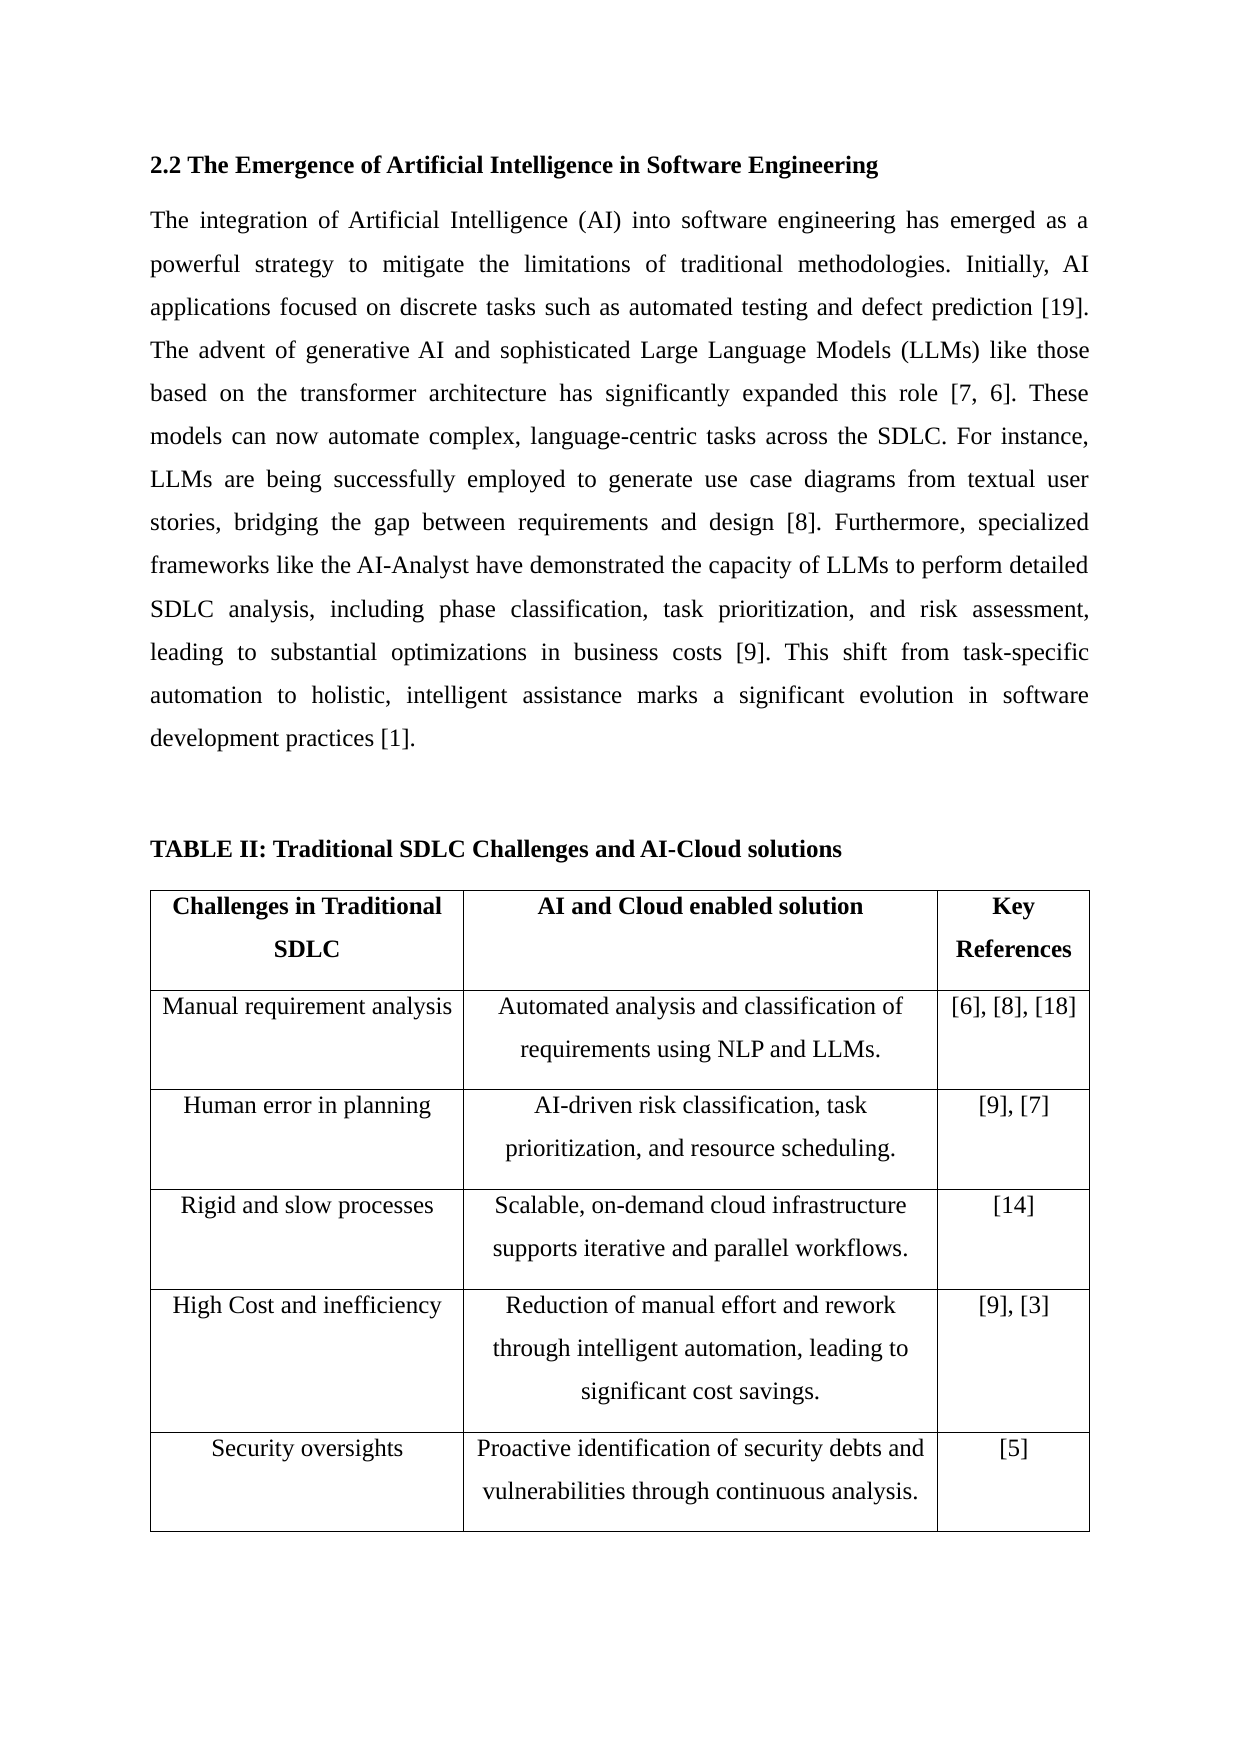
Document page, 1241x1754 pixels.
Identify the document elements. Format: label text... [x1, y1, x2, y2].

table_cell Human error in planning [151, 1090, 463, 1189]
table_header AI and Cloud enabled solution [464, 891, 937, 990]
table_cell Reduction of manual effort and rework through intelligent automation, leading to significant cost savings. [464, 1290, 937, 1432]
table_cell [14] [938, 1190, 1089, 1289]
table_header Key References [938, 891, 1089, 990]
table_cell Security oversights [151, 1433, 463, 1531]
table_cell [9], [3] [938, 1290, 1089, 1432]
table_cell Scalable, on-demand cloud infrastructure supports iterative and parallel workflows. [464, 1190, 937, 1289]
table_cell High Cost and inefficiency [151, 1290, 463, 1432]
table_cell AI-driven risk classification, task prioritization, and resource scheduling. [464, 1090, 937, 1189]
table_header Challenges in Traditional SDLC [151, 891, 463, 990]
table_cell Proactive identification of security debts and vulnerabilities through continuous analysis. [464, 1433, 937, 1531]
text The integration of Artificial Intelligence (AI) into software engineering has emerged as a powerful strategy to mitigate the limitations of traditional methodologies. Initially, AI applications focused on discrete tasks such as automated testing and defect prediction [19]. The advent of generative AI and sophisticated Large Language Models (LLMs) like those based on the transformer architecture has significantly expanded this role [7, 6]. These models can now automate complex, language-centric tasks across the SDLC. For instance, LLMs are being successfully employed to generate use case diagrams from textual user stories, bridging the gap between requirements and design [8]. Furthermore, specialized frameworks like the AI-Analyst have demonstrated the capacity of LLMs to perform detailed SDLC analysis, including phase classification, task prioritization, and risk assessment, leading to substantial optimizations in business costs [9]. This shift from task-specific automation to holistic, intelligent assistance marks a significant evolution in software development practices [1]. [150, 206, 1090, 752]
text TABLE II: Traditional SDLC Challenges and AI-Cloud solutions [150, 834, 1090, 863]
table_cell Rigid and slow processes [151, 1190, 463, 1289]
table_cell [9], [7] [938, 1090, 1089, 1189]
text 2.2 The Emergence of Artificial Intelligence in Software Engineering [150, 150, 1090, 179]
table_cell [6], [8], [18] [938, 991, 1089, 1089]
table_cell Manual requirement analysis [151, 991, 463, 1089]
table_cell Automated analysis and classification of requirements using NLP and LLMs. [464, 991, 937, 1089]
table_cell [5] [938, 1433, 1089, 1531]
